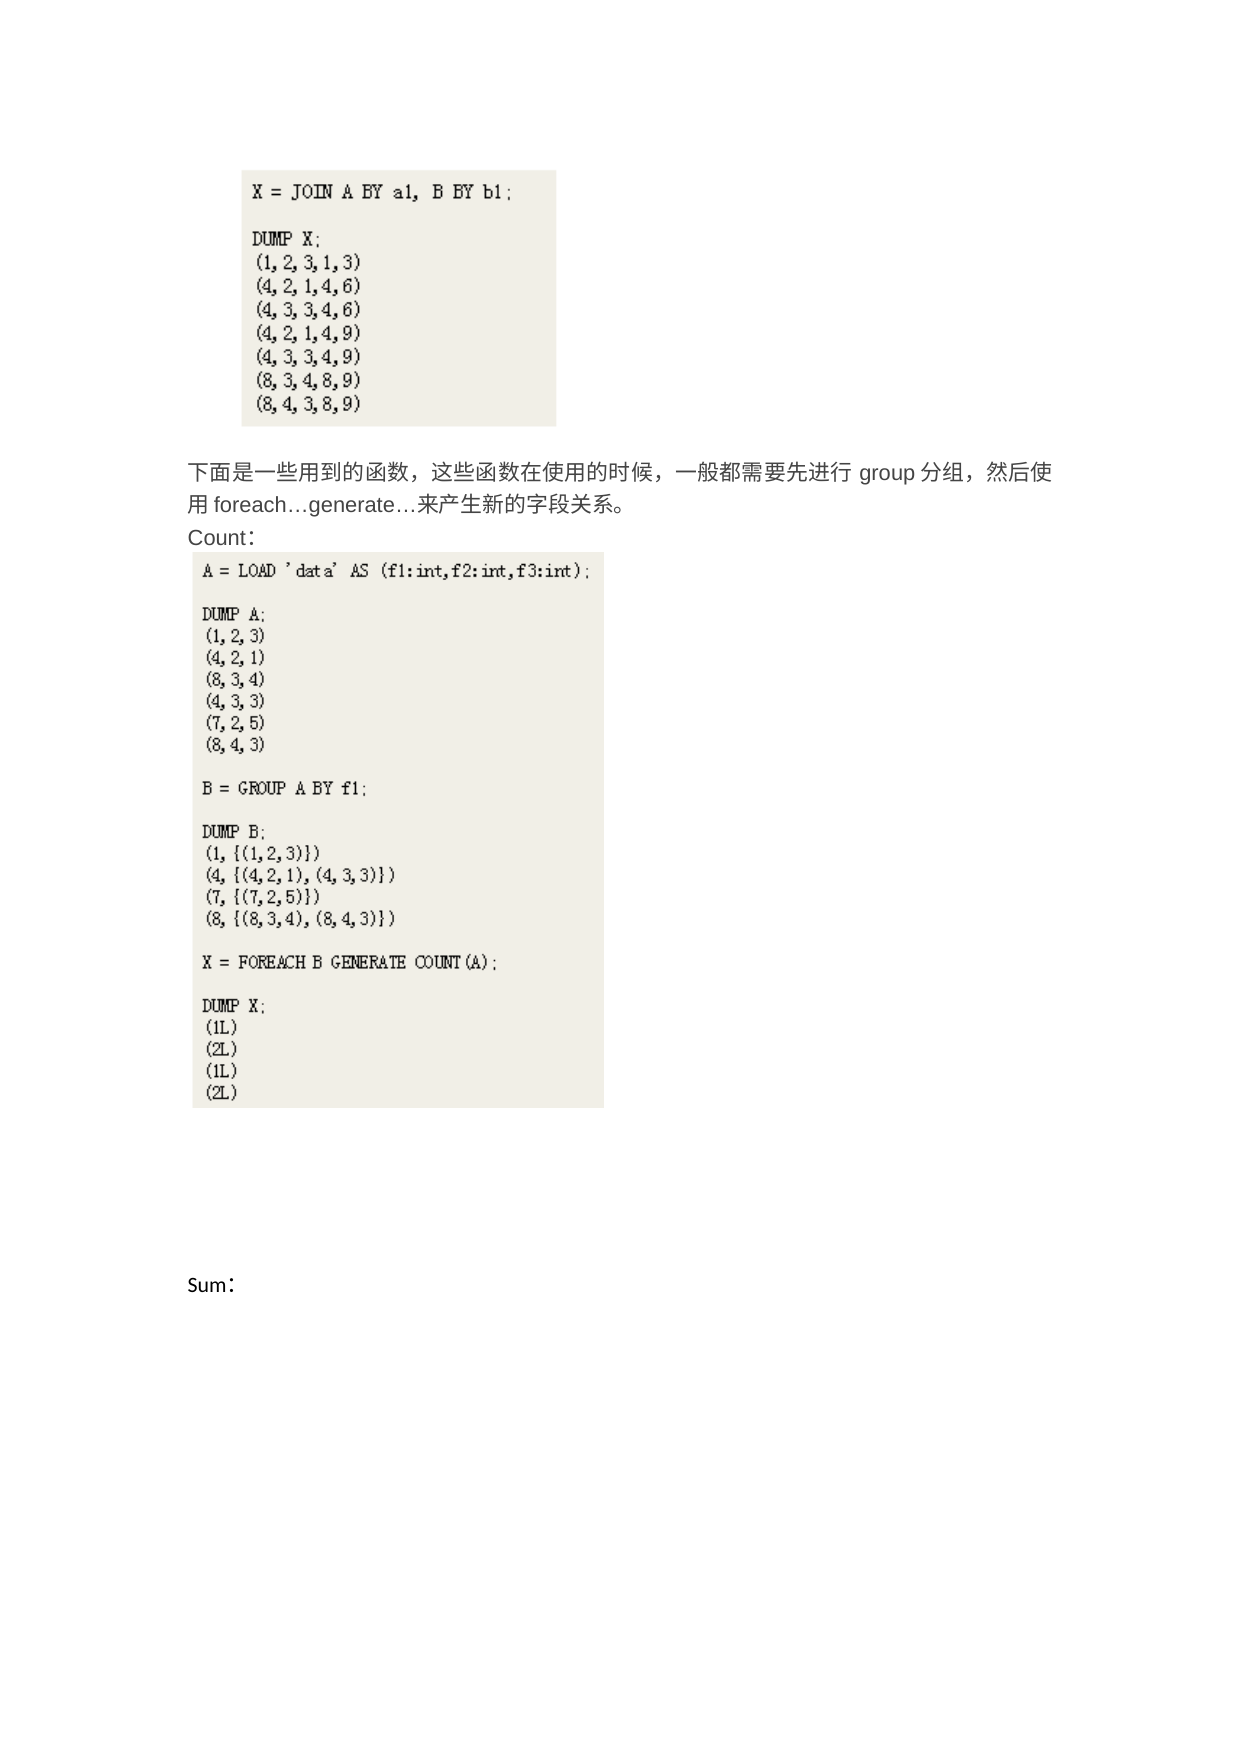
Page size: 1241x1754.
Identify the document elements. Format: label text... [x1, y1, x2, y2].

text Count： [187, 519, 1053, 552]
text 下面是一些用到的函数，这些函数在使用的时候，一般都需要先进行group分组，然后使用foreach…generate…来产生新的字段关系。 [187, 454, 1053, 519]
text Sum： [187, 1267, 1053, 1299]
picture [187, 552, 604, 1108]
picture [231, 162, 557, 433]
